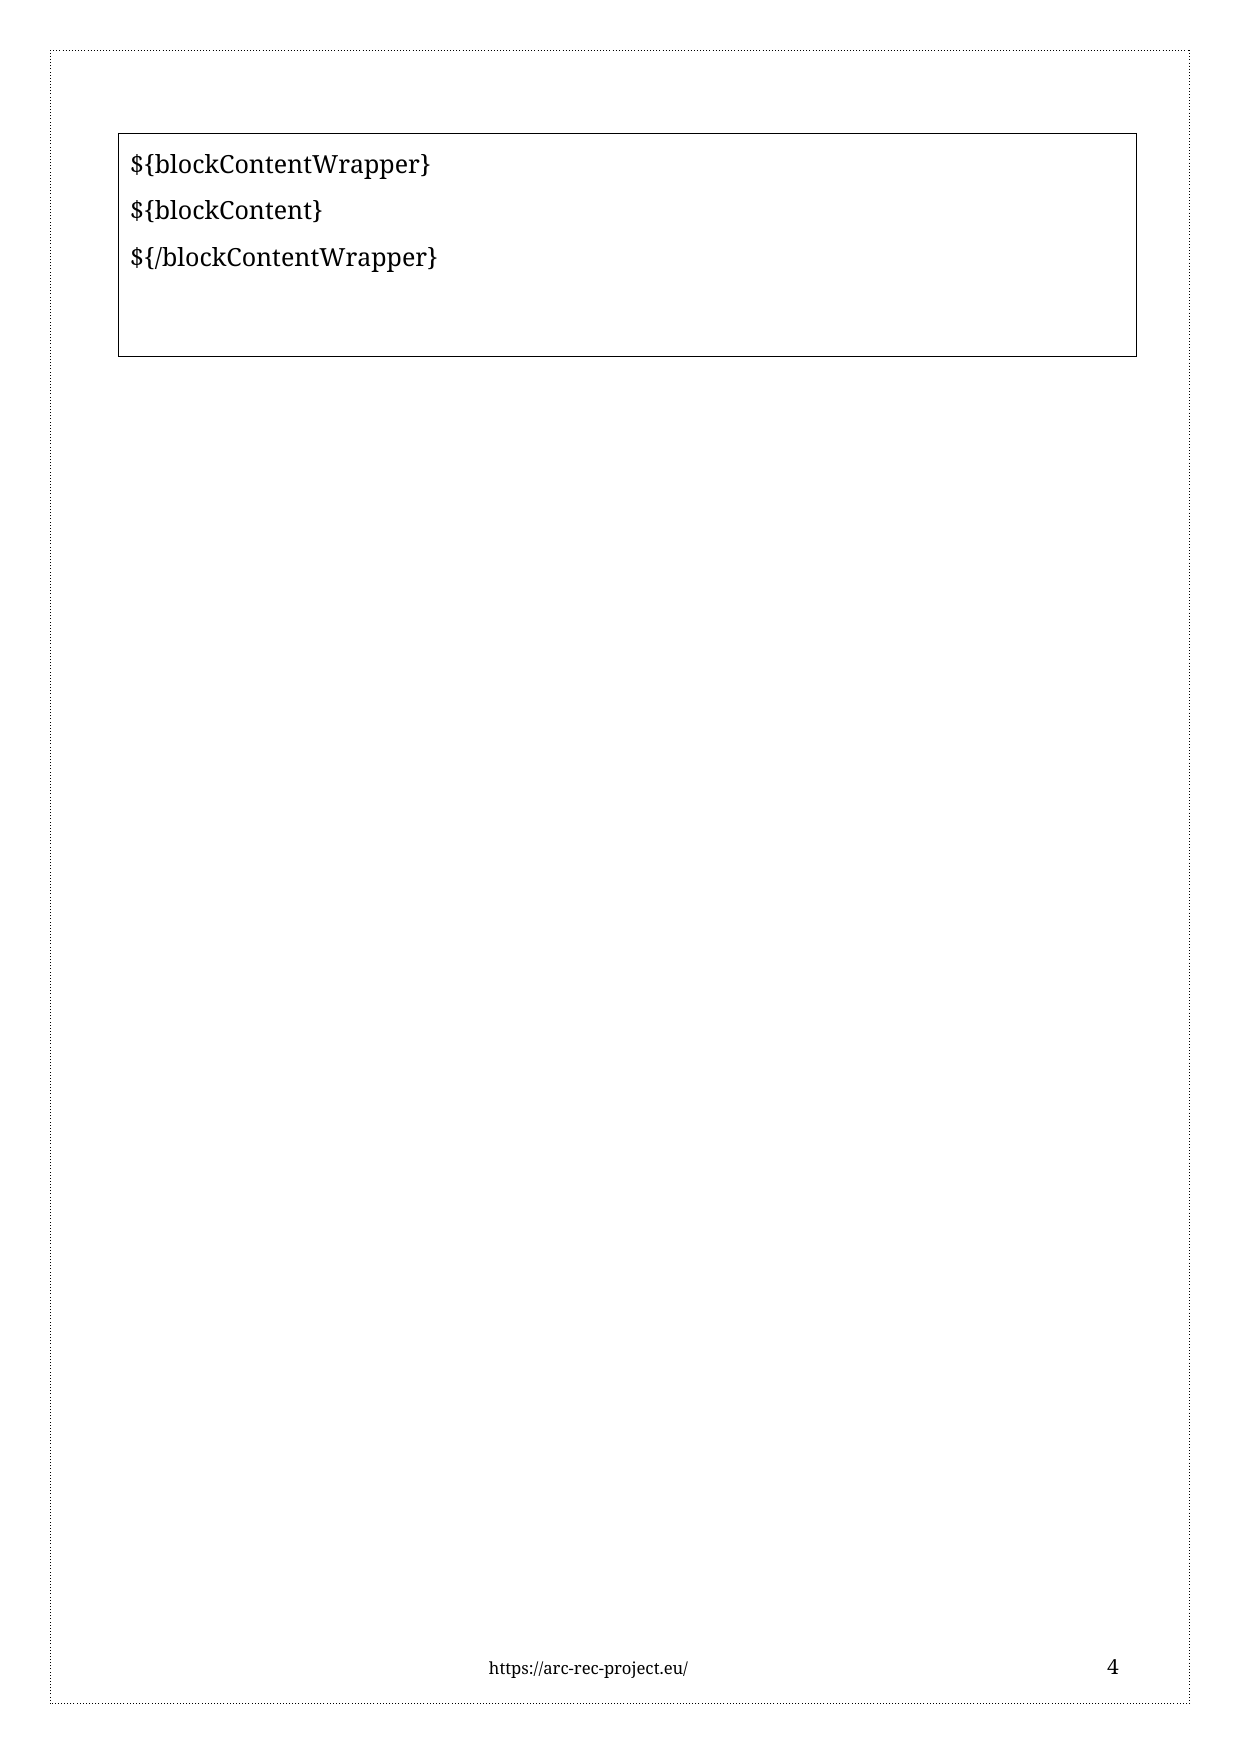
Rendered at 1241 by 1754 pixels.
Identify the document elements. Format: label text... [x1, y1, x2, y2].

table_header ${blockContentWrapper} ${blockContent} ${/blockContentWrapper} [119, 134, 1136, 356]
